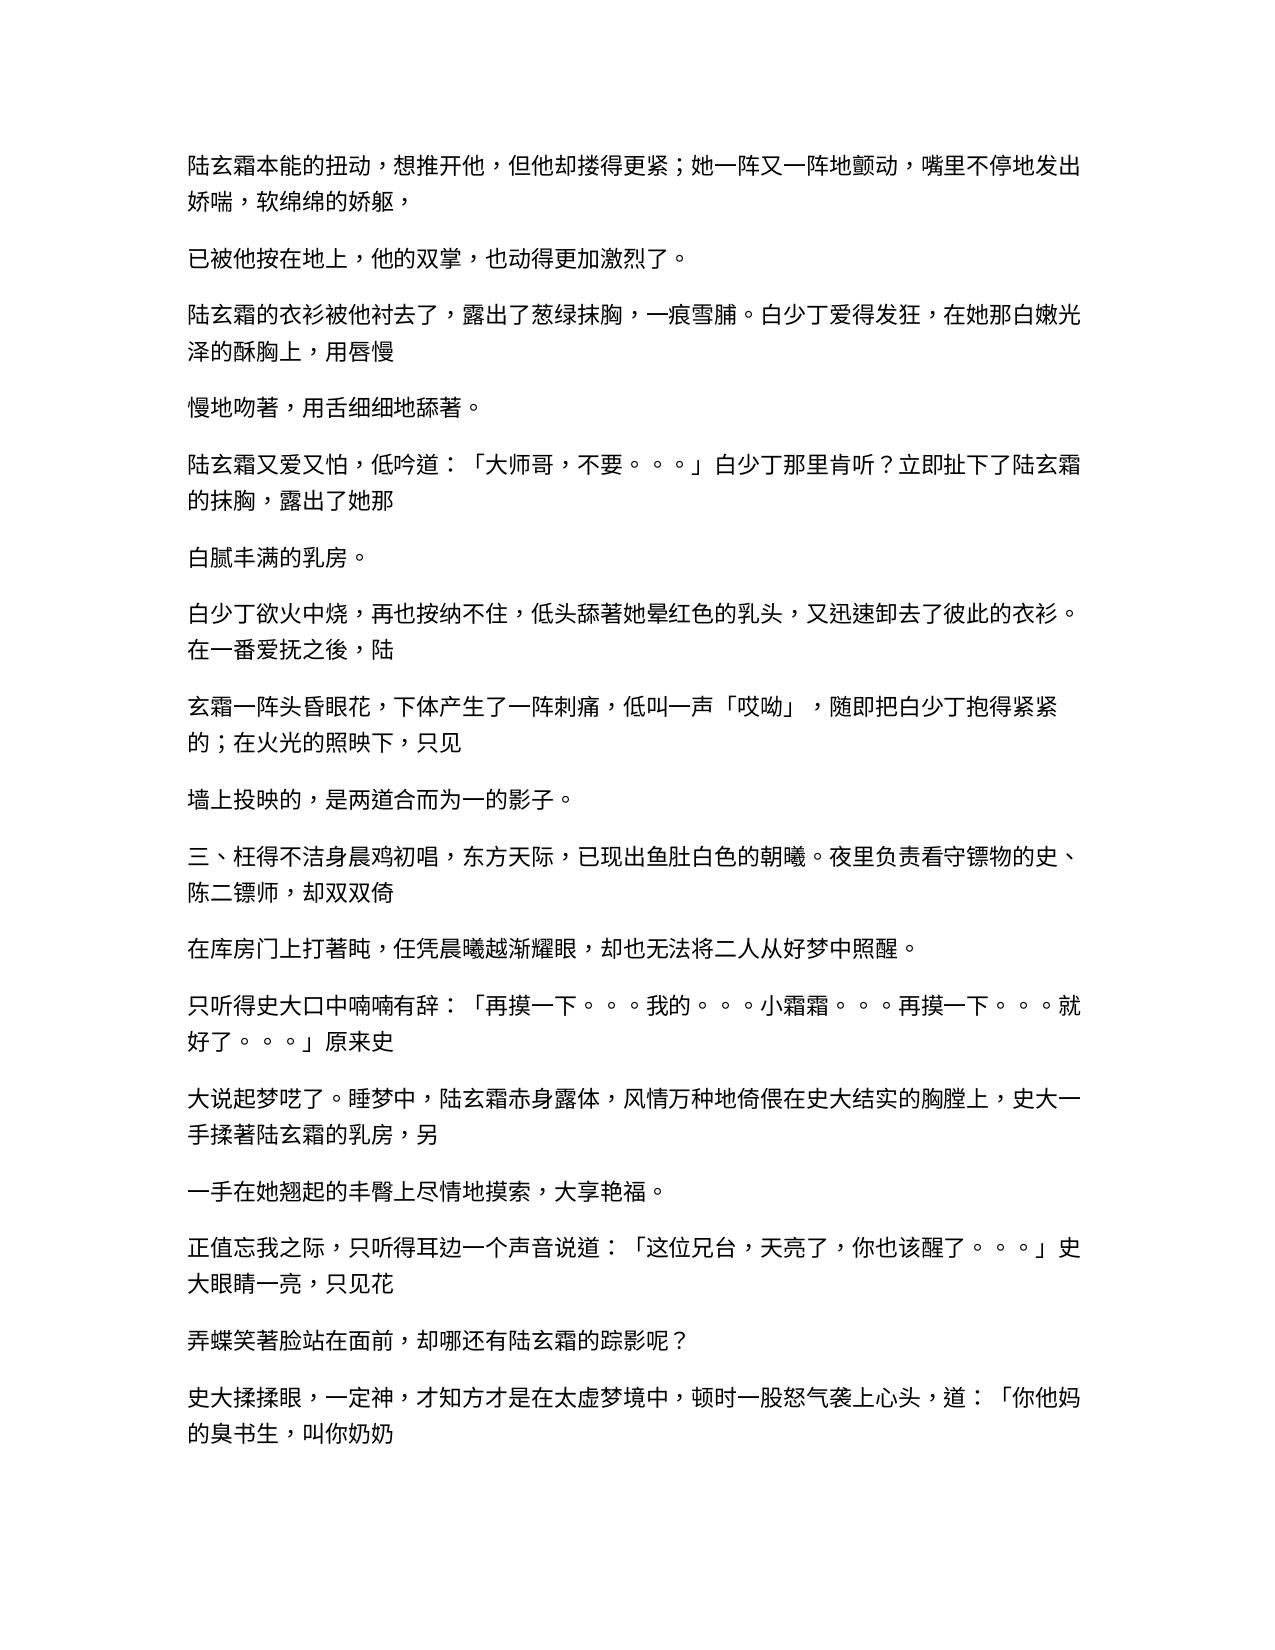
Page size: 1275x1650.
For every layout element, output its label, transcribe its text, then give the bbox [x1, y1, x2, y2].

text 弄蝶笑著脸站在面前，却哪还有陆玄霜的踪影呢？ [187, 1325, 1087, 1356]
text 在库房门上打著盹，任凭晨曦越渐耀眼，却也无法将二人从好梦中照醒。 [187, 933, 1087, 964]
text 墙上投映的，是两道合而为一的影子。 [187, 784, 1087, 815]
text 已被他按在地上，他的双掌，也动得更加激烈了。 [187, 243, 1087, 274]
text 史大揉揉眼，一定神，才知方才是在太虚梦境中，顿时一股怒气袭上心头，道：「你他妈的臭书生，叫你奶奶 [187, 1382, 1087, 1449]
text 三、枉得不洁身晨鸡初唱，东方天际，已现出鱼肚白色的朝曦。夜里负责看守镖物的史、陈二镖师，却双双倚 [187, 841, 1087, 908]
text 陆玄霜又爱又怕，低吟道：「大师哥，不要。。。」白少丁那里肯听？立即扯下了陆玄霜的抹胸，露出了她那 [187, 449, 1087, 516]
text 陆玄霜本能的扭动，想推开他，但他却搂得更紧；她一阵又一阵地颤动，嘴里不停地发出娇喘，软绵绵的娇躯， [187, 150, 1087, 217]
text 正值忘我之际，只听得耳边一个声音说道：「这位兄台，天亮了，你也该醒了。。。」史大眼睛一亮，只见花 [187, 1232, 1087, 1299]
text 玄霜一阵头昏眼花，下体产生了一阵刺痛，低叫一声「哎呦」，随即把白少丁抱得紧紧的；在火光的照映下，只见 [187, 691, 1087, 758]
text 只听得史大口中喃喃有辞：「再摸一下。。。我的。。。小霜霜。。。再摸一下。。。就好了。。。」原来史 [187, 990, 1087, 1057]
text 大说起梦呓了。睡梦中，陆玄霜赤身露体，风情万种地倚偎在史大结实的胸膛上，史大一手揉著陆玄霜的乳房，另 [187, 1083, 1087, 1150]
text 一手在她翘起的丰臀上尽情地摸索，大享艳福。 [187, 1176, 1087, 1207]
text 慢地吻著，用舌细细地舔著。 [187, 392, 1087, 423]
text 白少丁欲火中烧，再也按纳不住，低头舔著她晕红色的乳头，又迅速卸去了彼此的衣衫。在一番爱抚之後，陆 [187, 598, 1087, 666]
text 白腻丰满的乳房。 [187, 542, 1087, 573]
text 陆玄霜的衣衫被他衬去了，露出了葱绿抹胸，一痕雪脯。白少丁爱得发狂，在她那白嫩光泽的酥胸上，用唇慢 [187, 299, 1087, 367]
